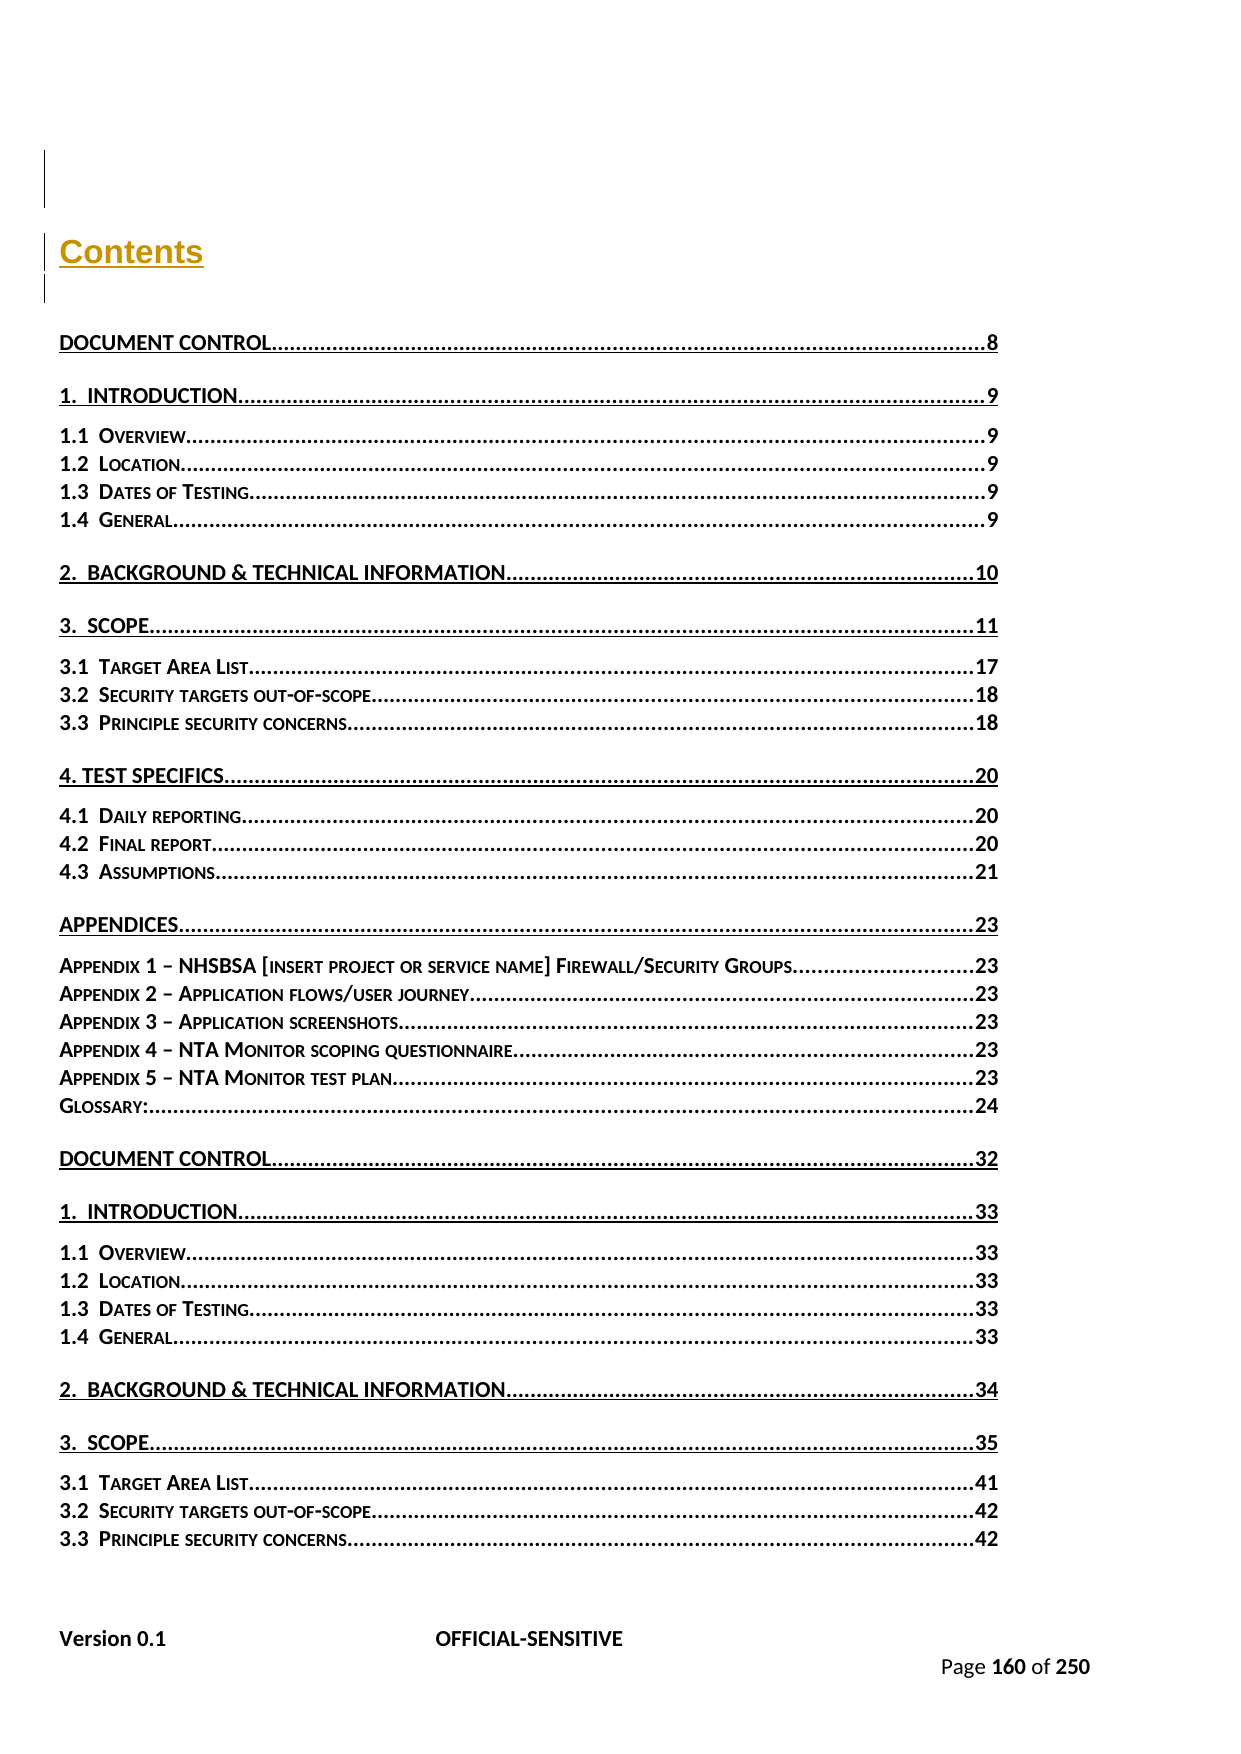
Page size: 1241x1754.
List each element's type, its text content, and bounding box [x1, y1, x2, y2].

text 4. Test specifics 20 [59, 761, 1090, 789]
text Document control 32 [59, 1144, 1090, 1172]
text 3.3 Principle security concerns 42 [59, 1524, 1090, 1552]
text 3.2 Security targets out-of-scope 18 [59, 680, 1090, 708]
text Appendices 23 [59, 911, 1090, 938]
text 1.2 Location 33 [59, 1266, 1090, 1294]
text Appendix 4 – NTA Monitor scoping questionnaire 23 [59, 1035, 1090, 1063]
text 2. Background & technical Information 34 [59, 1375, 1090, 1403]
text Appendix 1 – NHSBSA [insert project or service name] Firewall/Security Groups 23 [59, 951, 1090, 979]
text Appendix 3 – Application screenshots 23 [59, 1007, 1090, 1035]
text 3. Scope 11 [59, 611, 1090, 639]
text 1. Introduction 33 [59, 1197, 1090, 1225]
text 1.4 General 33 [59, 1322, 1090, 1350]
text 1.4 General 9 [59, 505, 1090, 533]
text 4.2 Final report 20 [59, 829, 1090, 857]
text 3.2 Security targets out-of-scope 42 [59, 1496, 1090, 1524]
text Appendix 5 – NTA Monitor test plan 23 [59, 1063, 1090, 1091]
text 2. Background & technical Information 10 [59, 558, 1090, 586]
text 4.3 Assumptions 21 [59, 857, 1090, 886]
text 4.1 Daily reporting 20 [59, 801, 1090, 829]
text 3.1 Target Area List 41 [59, 1468, 1090, 1496]
text 1.3 Dates of Testing 33 [59, 1294, 1090, 1322]
text 3.1 Target Area List 17 [59, 652, 1090, 680]
text 1. Introduction 9 [59, 381, 1090, 409]
text Glossary: 24 [59, 1091, 1090, 1119]
text 1.1 Overview 33 [59, 1238, 1090, 1266]
text 1.3 Dates of Testing 9 [59, 477, 1090, 505]
text Appendix 2 – Application flows/user journey 23 [59, 979, 1090, 1007]
text 1.1 Overview 9 [59, 421, 1090, 449]
text 3.3 Principle security concerns 18 [59, 708, 1090, 736]
text 3. Scope 35 [59, 1428, 1090, 1456]
text 1.2 Location 9 [59, 449, 1090, 477]
text Document control 8 [59, 328, 1090, 356]
